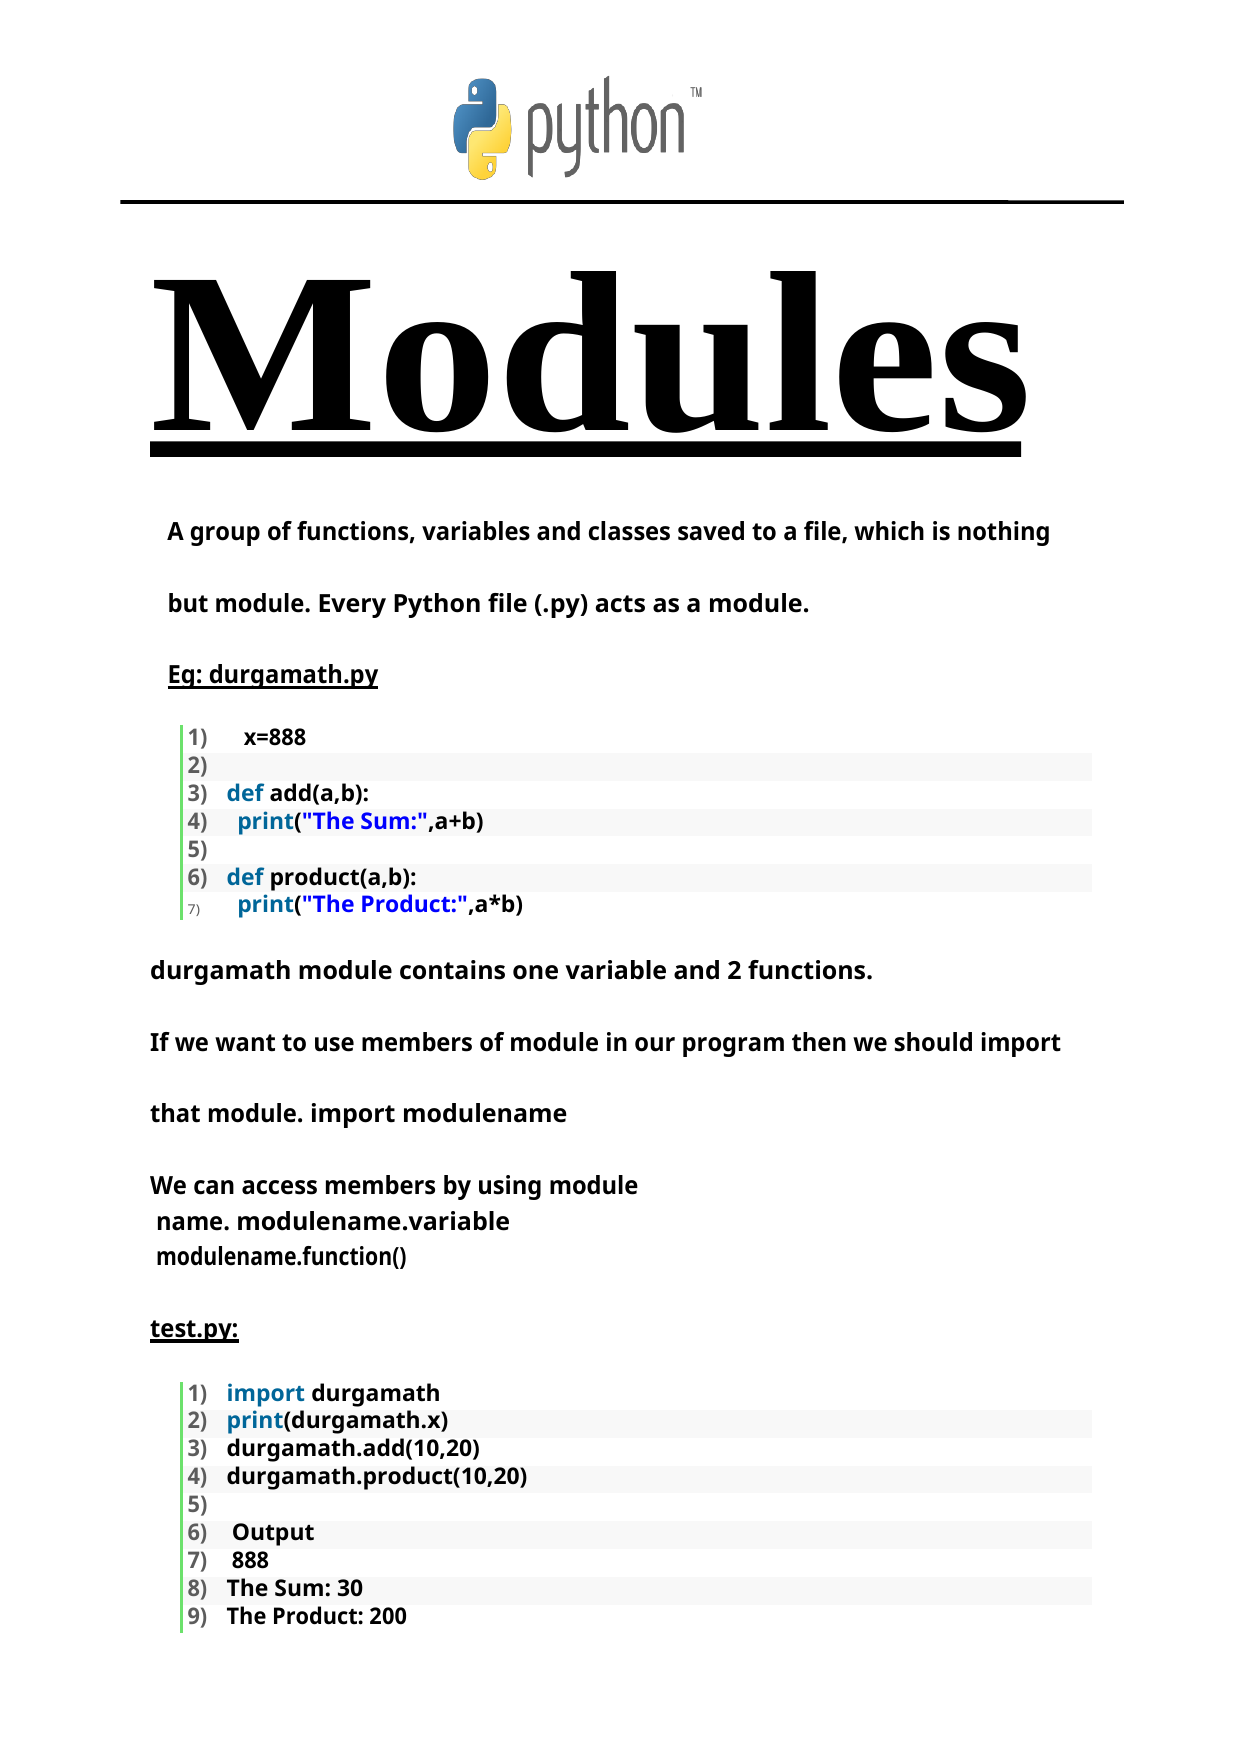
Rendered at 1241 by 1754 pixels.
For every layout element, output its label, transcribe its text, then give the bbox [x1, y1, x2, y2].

text A group of functions, variables and classes saved to a file, which is nothing but module. Every Python file (.py) acts as a module. [167, 514, 1071, 619]
table_cell 3) [183, 1438, 214, 1466]
picture [450, 72, 703, 184]
table_cell The Product: 200 [214, 1605, 1092, 1633]
table_header 1) [183, 1382, 214, 1410]
table_cell print(durgamath.x) [214, 1410, 1092, 1438]
text modulename.function() test.py: [150, 1239, 474, 1344]
text durgamath module contains one variable and 2 functions. [150, 953, 1109, 987]
table_cell 9) [183, 1605, 214, 1633]
table_cell def product(a,b): [214, 864, 1092, 892]
table_cell 5) [183, 836, 1092, 864]
table_cell 2) [183, 753, 1092, 781]
table_cell 888 [214, 1549, 1092, 1577]
text We can access members by using module name. modulename.variable [150, 1167, 650, 1237]
table_cell def add(a,b): [214, 781, 1092, 808]
table_header import durgamath [214, 1382, 1092, 1410]
table_cell 8) [183, 1577, 214, 1605]
table_header 1) [183, 725, 214, 753]
text Modules [150, 232, 1109, 481]
table_cell print("The Product:",a*b) [214, 892, 1092, 920]
table_cell durgamath.product(10,20) [214, 1466, 1092, 1493]
table_cell print("The Sum:",a+b) [214, 809, 1092, 836]
table_cell Output [214, 1521, 1092, 1549]
table_cell 4) [183, 1466, 214, 1493]
table_cell 3) [183, 781, 214, 808]
table_cell The Sum: 30 [214, 1577, 1092, 1605]
table_cell 5) [183, 1494, 1092, 1521]
text If we want to use members of module in our program then we should import that module. import modulename [150, 1024, 1109, 1130]
table_cell durgamath.add(10,20) [214, 1438, 1092, 1466]
table_cell 6) [183, 1521, 214, 1549]
table_cell 6) [183, 864, 214, 892]
table_cell 7) [183, 1549, 214, 1577]
table_cell 2) [183, 1410, 214, 1438]
table_cell 7) [183, 892, 214, 920]
text Eg: durgamath.py [167, 657, 1109, 691]
table_cell 4) [183, 809, 214, 836]
table_header x=888 [214, 725, 1092, 753]
